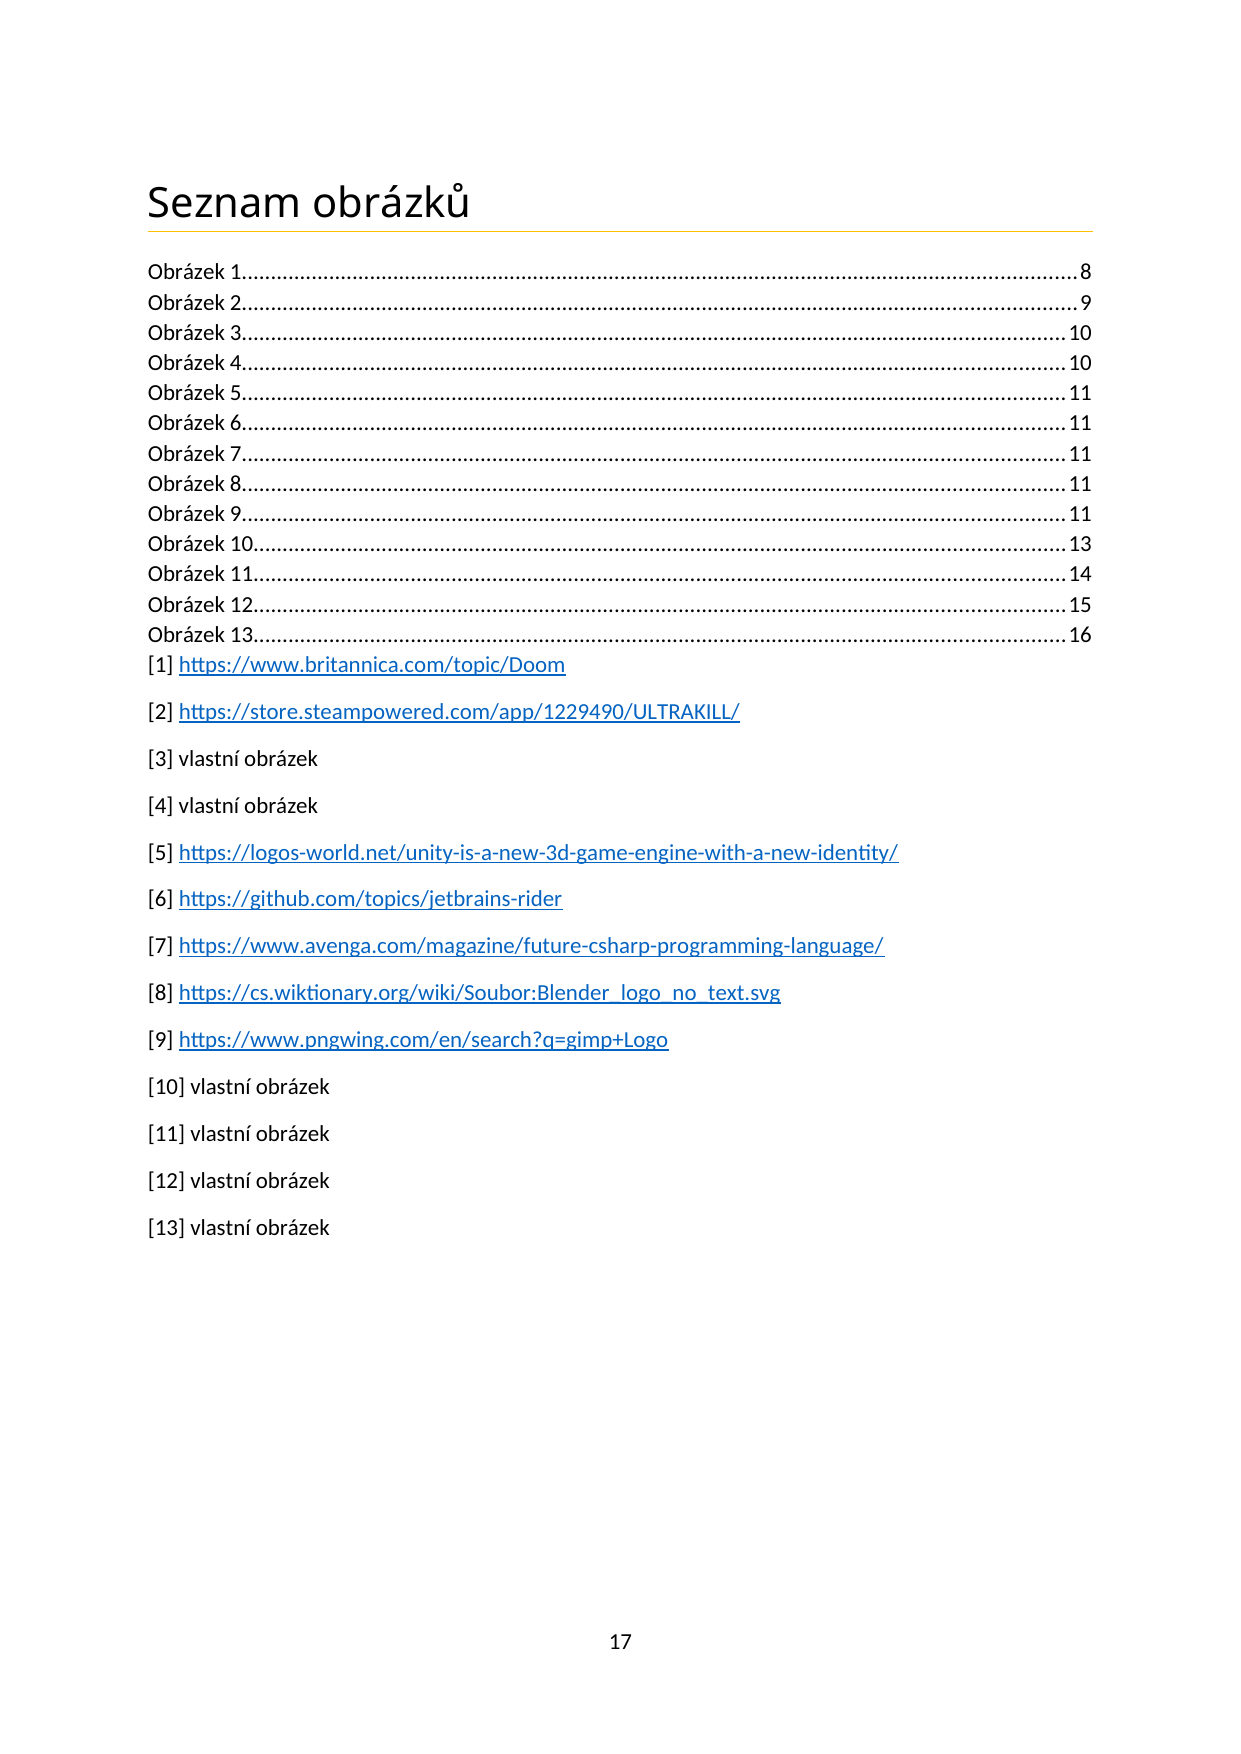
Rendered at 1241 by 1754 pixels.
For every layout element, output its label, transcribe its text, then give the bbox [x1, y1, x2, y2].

text [8] https://cs.wiktionary.org/wiki/Soubor:Blender_logo_no_text.svg [148, 978, 1093, 1006]
text [6] https://github.com/topics/jetbrains-rider [148, 884, 1093, 913]
text [9] https://www.pngwing.com/en/search?q=gimp+Logo [148, 1025, 1093, 1053]
text Obrázek 11 14 [148, 559, 1093, 588]
text [3] vlastní obrázek [148, 744, 1093, 772]
text Obrázek 8 11 [148, 469, 1093, 497]
text Obrázek 9 11 [148, 499, 1093, 527]
text [1] https://www.britannica.com/topic/Doom [148, 650, 1093, 678]
text Obrázek 2 9 [148, 288, 1093, 316]
text Obrázek 3 10 [148, 318, 1093, 346]
text Obrázek 4 10 [148, 348, 1093, 376]
text [12] vlastní obrázek [148, 1166, 1093, 1194]
text Obrázek 6 11 [148, 408, 1093, 437]
text Seznam obrázků [148, 173, 1093, 231]
text [4] vlastní obrázek [148, 791, 1093, 819]
text Obrázek 1 8 [148, 257, 1093, 286]
text [2] https://store.steampowered.com/app/1229490/ULTRAKILL/ [148, 697, 1093, 725]
text [5] https://logos-world.net/unity-is-a-new-3d-game-engine-with-a-new-identity/ [148, 838, 1093, 866]
text Obrázek 7 11 [148, 439, 1093, 467]
text [11] vlastní obrázek [148, 1119, 1093, 1147]
text Obrázek 13 16 [148, 620, 1093, 648]
text Obrázek 10 13 [148, 529, 1093, 557]
text [7] https://www.avenga.com/magazine/future-csharp-programming-language/ [148, 931, 1093, 959]
text [10] vlastní obrázek [148, 1072, 1093, 1100]
text [13] vlastní obrázek [148, 1213, 1093, 1241]
text Obrázek 5 11 [148, 378, 1093, 406]
text Obrázek 12 15 [148, 590, 1093, 618]
